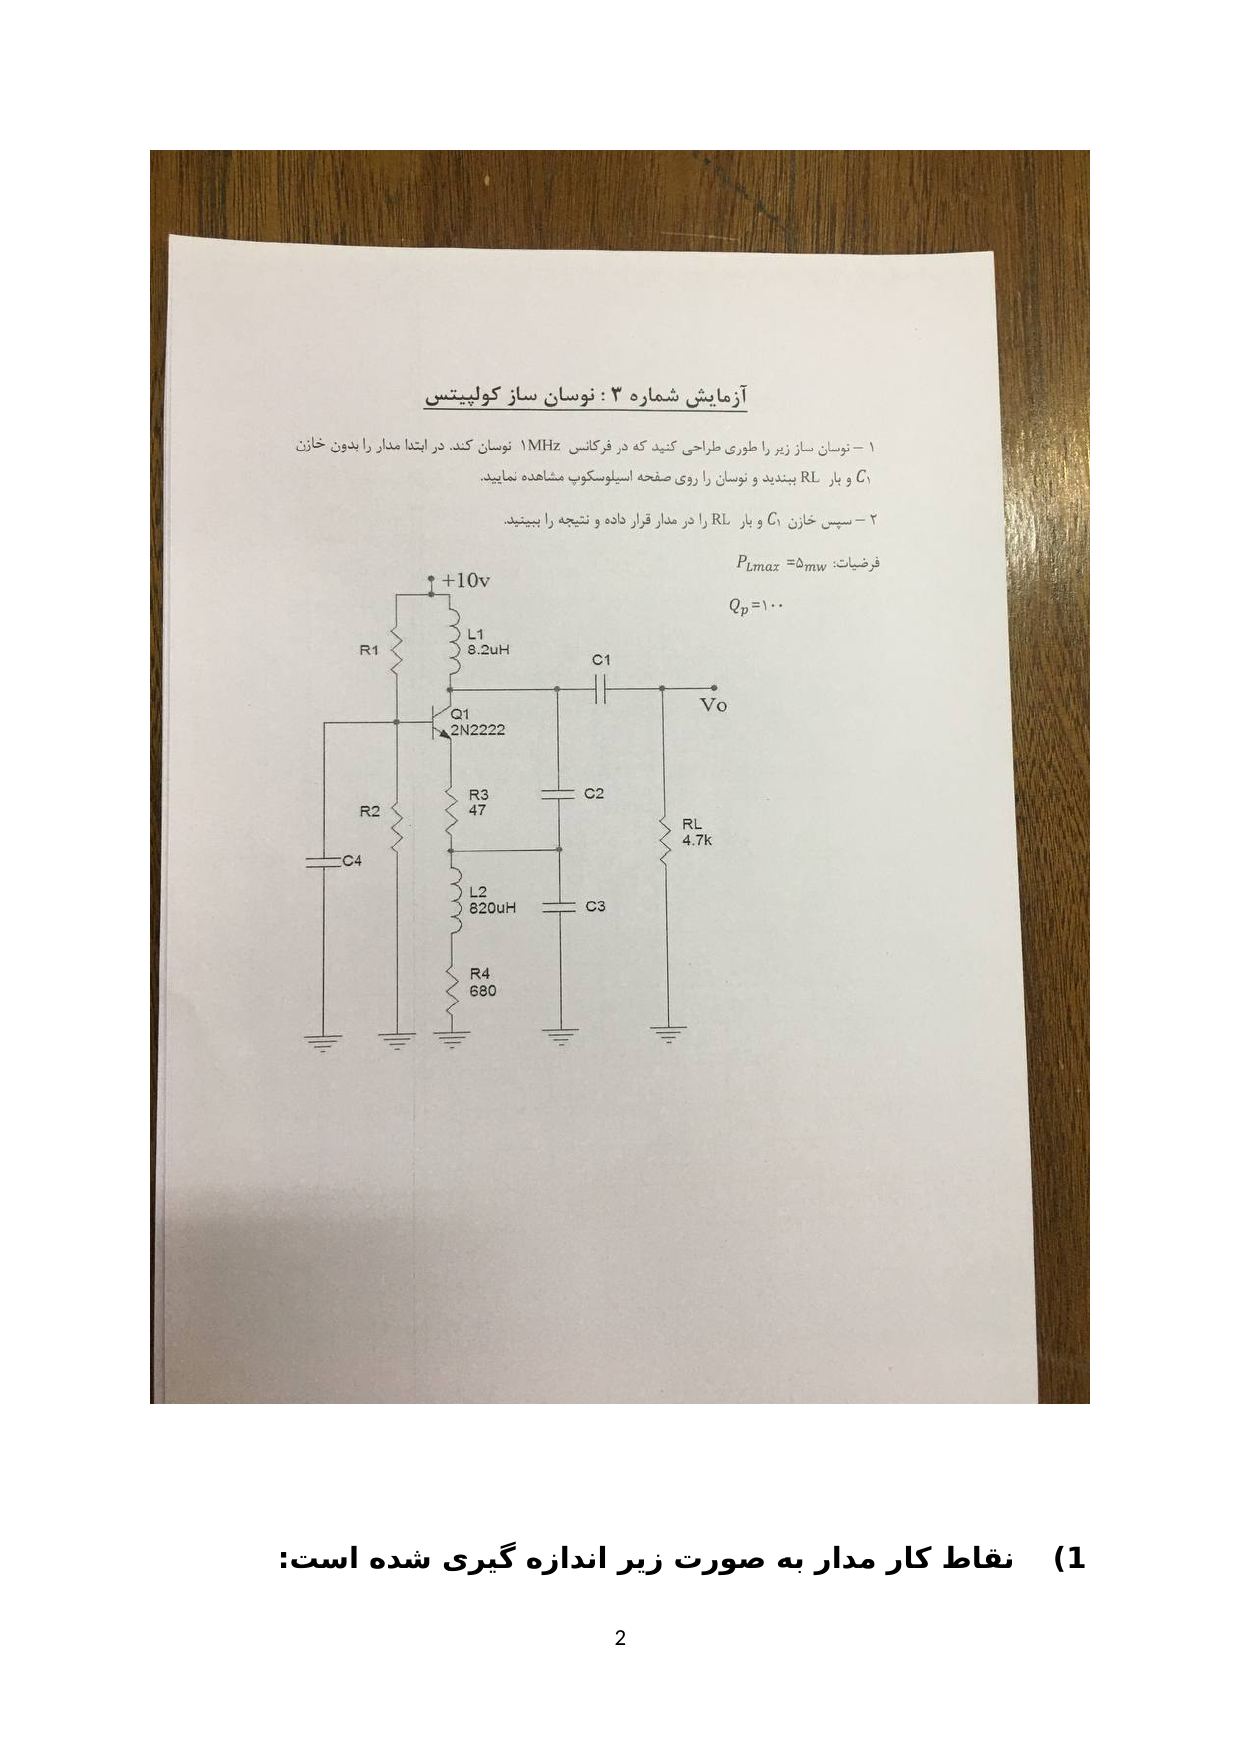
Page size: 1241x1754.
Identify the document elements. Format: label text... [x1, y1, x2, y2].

list نقاط کار مدار به صورت زیر اندازه گیری شده است: [150, 1542, 1053, 1576]
picture [150, 150, 1090, 1404]
